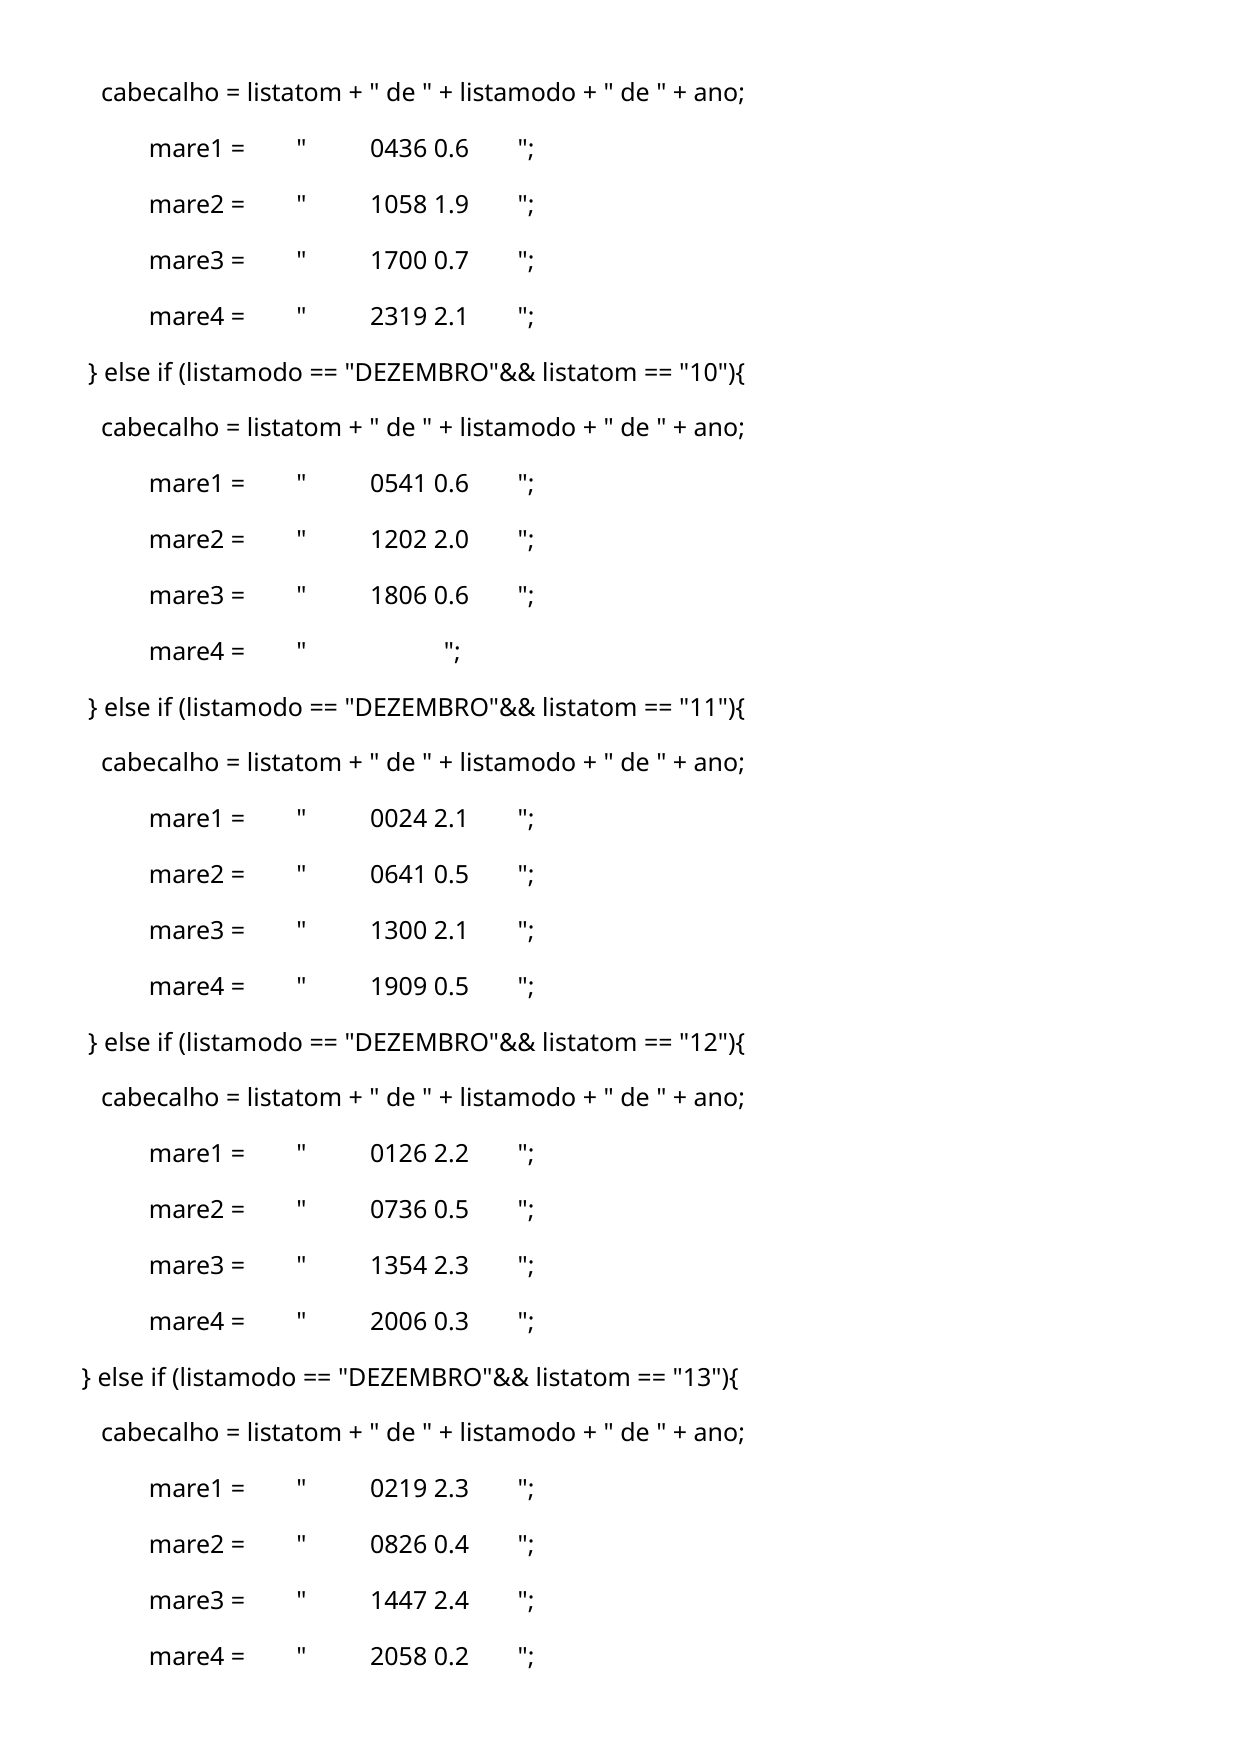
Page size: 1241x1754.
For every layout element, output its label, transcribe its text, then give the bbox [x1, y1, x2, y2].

text mare2 = " 0826 0.4 "; [75, 1527, 1165, 1561]
text mare2 = " 1058 1.9 "; [75, 187, 1165, 221]
text mare1 = " 0126 2.2 "; [75, 1136, 1165, 1170]
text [75, 75, 1165, 109]
text mare4 = " 2319 2.1 "; [75, 298, 1165, 332]
text mare2 = " 1202 2.0 "; [75, 522, 1165, 556]
text mare4 = " 1909 0.5 "; [75, 968, 1165, 1002]
text mare4 = " "; [75, 633, 1165, 667]
text mare3 = " 1300 2.1 "; [75, 912, 1165, 947]
text cabecalho = listatom + " de " + listamodo + " de " + ano; [75, 1080, 1165, 1114]
text mare2 = " 0641 0.5 "; [75, 857, 1165, 891]
text } else if (listamodo == "DEZEMBRO"&& listatom == "11"){ [75, 689, 1165, 723]
text mare3 = " 1447 2.4 "; [75, 1582, 1165, 1617]
text } else if (listamodo == "DEZEMBRO"&& listatom == "12"){ [75, 1024, 1165, 1058]
text mare3 = " 1354 2.3 "; [75, 1247, 1165, 1282]
text cabecalho = listatom + " de " + listamodo + " de " + ano; [75, 745, 1165, 779]
text mare1 = " 0024 2.1 "; [75, 801, 1165, 835]
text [75, 410, 1165, 444]
text mare2 = " 0736 0.5 "; [75, 1192, 1165, 1226]
text } else if (listamodo == "DEZEMBRO"&& listatom == "10"){ [75, 354, 1165, 388]
text mare1 = " 0436 0.6 "; [75, 131, 1165, 165]
text mare3 = " 1806 0.6 "; [75, 577, 1165, 612]
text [75, 1415, 1165, 1449]
text mare3 = " 1700 0.7 "; [75, 242, 1165, 277]
text mare4 = " 2006 0.3 "; [75, 1303, 1165, 1337]
text } else if (listamodo == "DEZEMBRO"&& listatom == "13"){ [75, 1359, 1165, 1393]
text mare4 = " 2058 0.2 "; [75, 1638, 1165, 1672]
text mare1 = " 0219 2.3 "; [75, 1471, 1165, 1505]
text mare1 = " 0541 0.6 "; [75, 466, 1165, 500]
